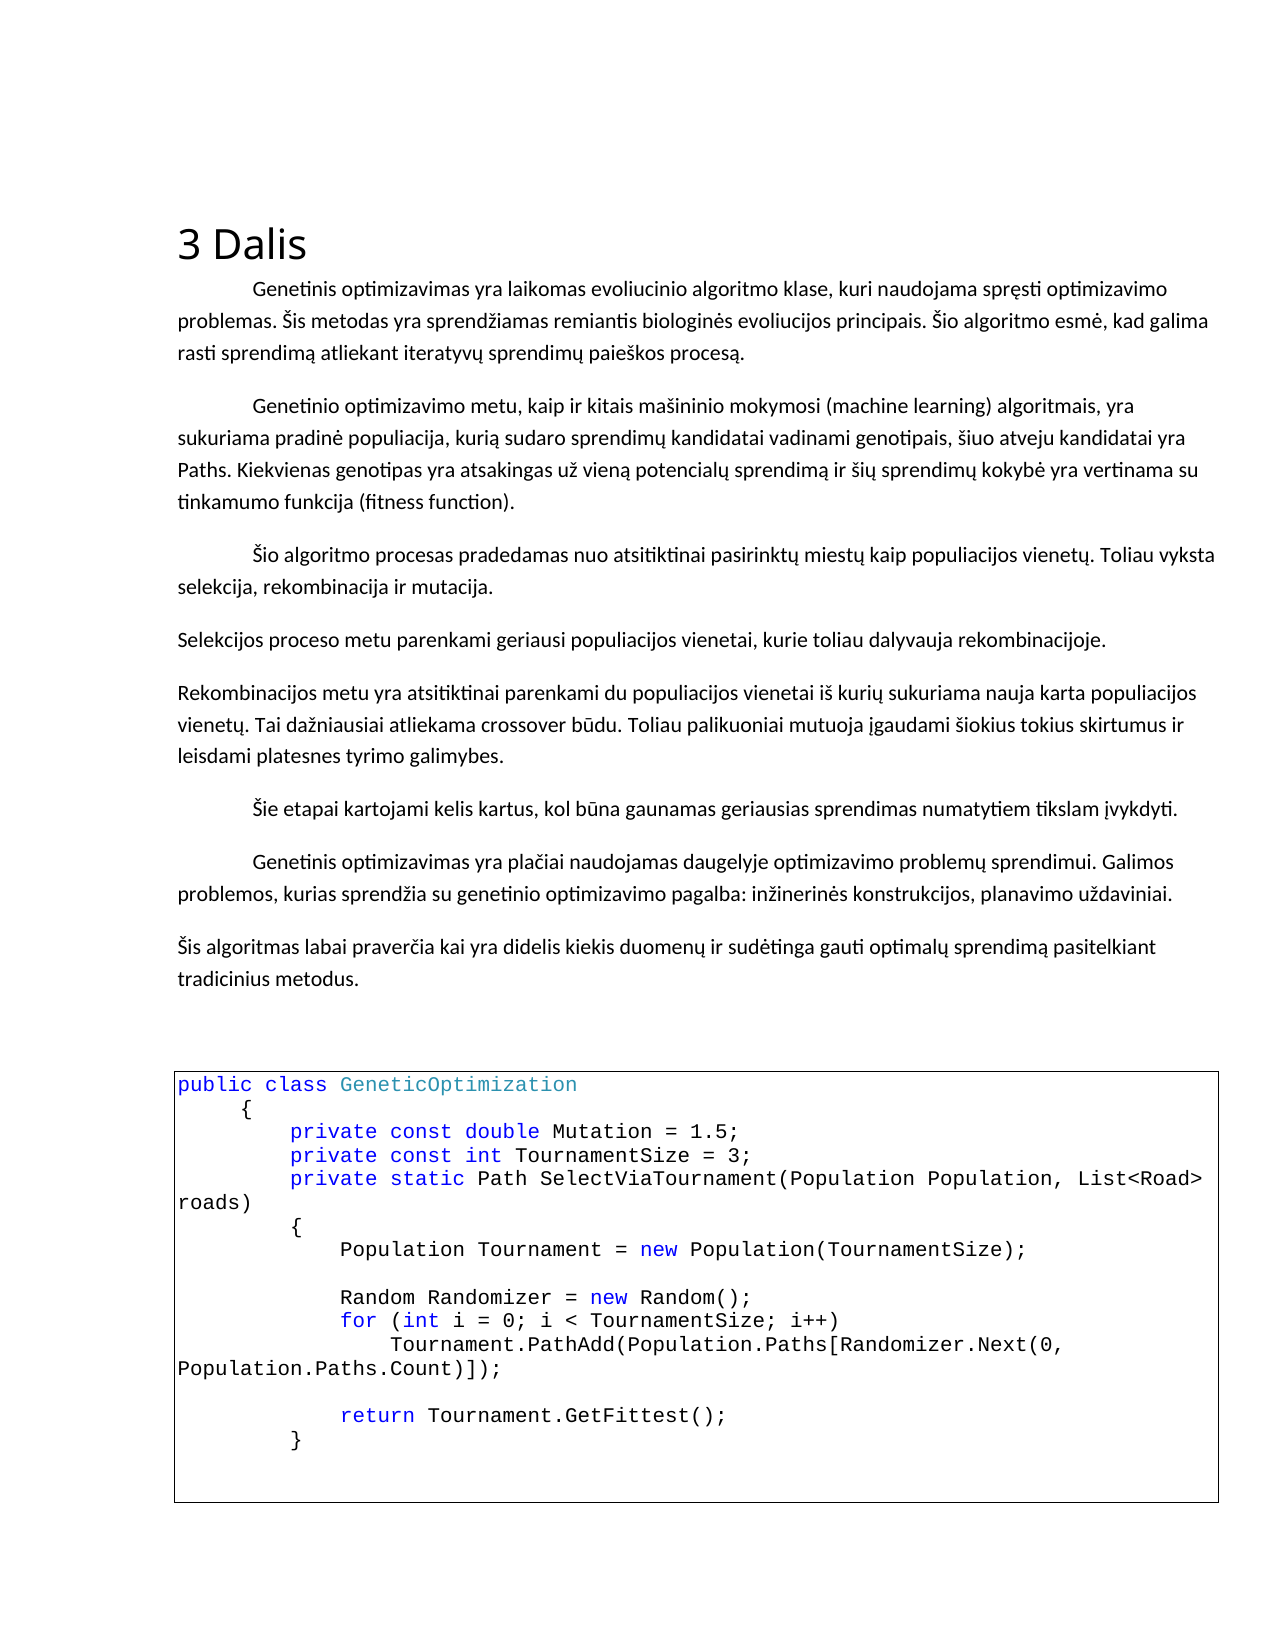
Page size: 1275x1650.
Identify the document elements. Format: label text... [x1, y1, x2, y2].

text { [177, 1097, 1216, 1121]
text Genetinis optimizavimas yra laikomas evoliucinio algoritmo klase, kuri naudojama spręsti optimizavimo problemas. Šis metodas yra sprendžiamas remiantis biologinės evoliucijos principais. Šio algoritmo esmė, kad galima rasti sprendimą atliekant iteratyvų sprendimų paieškos procesą. [177, 276, 1216, 366]
text private static Path SelectViaTournament(Population Population, List<Road> roads) [177, 1168, 1216, 1216]
text Šis algoritmas labai praverčia kai yra didelis kiekis duomenų ir sudėtinga gauti optimalų sprendimą pasitelkiant tradicinius metodus. [177, 933, 1216, 992]
text Genetinis optimizavimas yra plačiai naudojamas daugelyje optimizavimo problemų sprendimui. Galimos problemos, kurias sprendžia su genetinio optimizavimo pagalba: inžinerinės konstrukcijos, planavimo uždaviniai. [177, 848, 1216, 907]
text private const int TournamentSize = 3; [177, 1145, 1216, 1168]
text private const double Mutation = 1.5; [177, 1121, 1216, 1145]
text for (int i = 0; i < TournamentSize; i++) [177, 1310, 1216, 1334]
text Random Randomizer = new Random(); [177, 1287, 1216, 1310]
text Selekcijos proceso metu parenkami geriausi populiacijos vienetai, kurie toliau dalyvauja rekombinacijoje. [177, 626, 1216, 653]
text return Tournament.GetFittest(); [177, 1405, 1216, 1428]
subtitle 3 Dalis [177, 215, 1216, 271]
text Šie etapai kartojami kelis kartus, kol būna gaunamas geriausias sprendimas numatytiem tikslam įvykdyti. [177, 796, 1216, 822]
text { [177, 1216, 1216, 1239]
text Rekombinacijos metu yra atsitiktinai parenkami du populiacijos vienetai iš kurių sukuriama nauja karta populiacijos vienetų. Tai dažniausiai atliekama crossover būdu. Toliau palikuoniai mutuoja įgaudami šiokius tokius skirtumus ir leisdami platesnes tyrimo galimybes. [177, 679, 1216, 769]
text Genetinio optimizavimo metu, kaip ir kitais mašininio mokymosi (machine learning) algoritmais, yra sukuriama pradinė populiacija, kurią sudaro sprendimų kandidatai vadinami genotipais, šiuo atveju kandidatai yra Paths. Kiekvienas genotipas yra atsakingas už vieną potencialų sprendimą ir šių sprendimų kokybė yra vertinama su tinkamumo funkcija (fitness function). [177, 392, 1216, 515]
text Šio algoritmo procesas pradedamas nuo atsitiktinai pasirinktų miestų kaip populiacijos vienetų. Toliau vyksta selekcija, rekombinacija ir mutacija. [177, 541, 1216, 600]
text Tournament.PathAdd(Population.Paths[Randomizer.Next(0, Population.Paths.Count)]); [177, 1334, 1216, 1381]
text } [177, 1428, 1216, 1452]
text Population Tournament = new Population(TournamentSize); [177, 1239, 1216, 1263]
text public class GeneticOptimization [175, 1072, 1218, 1097]
